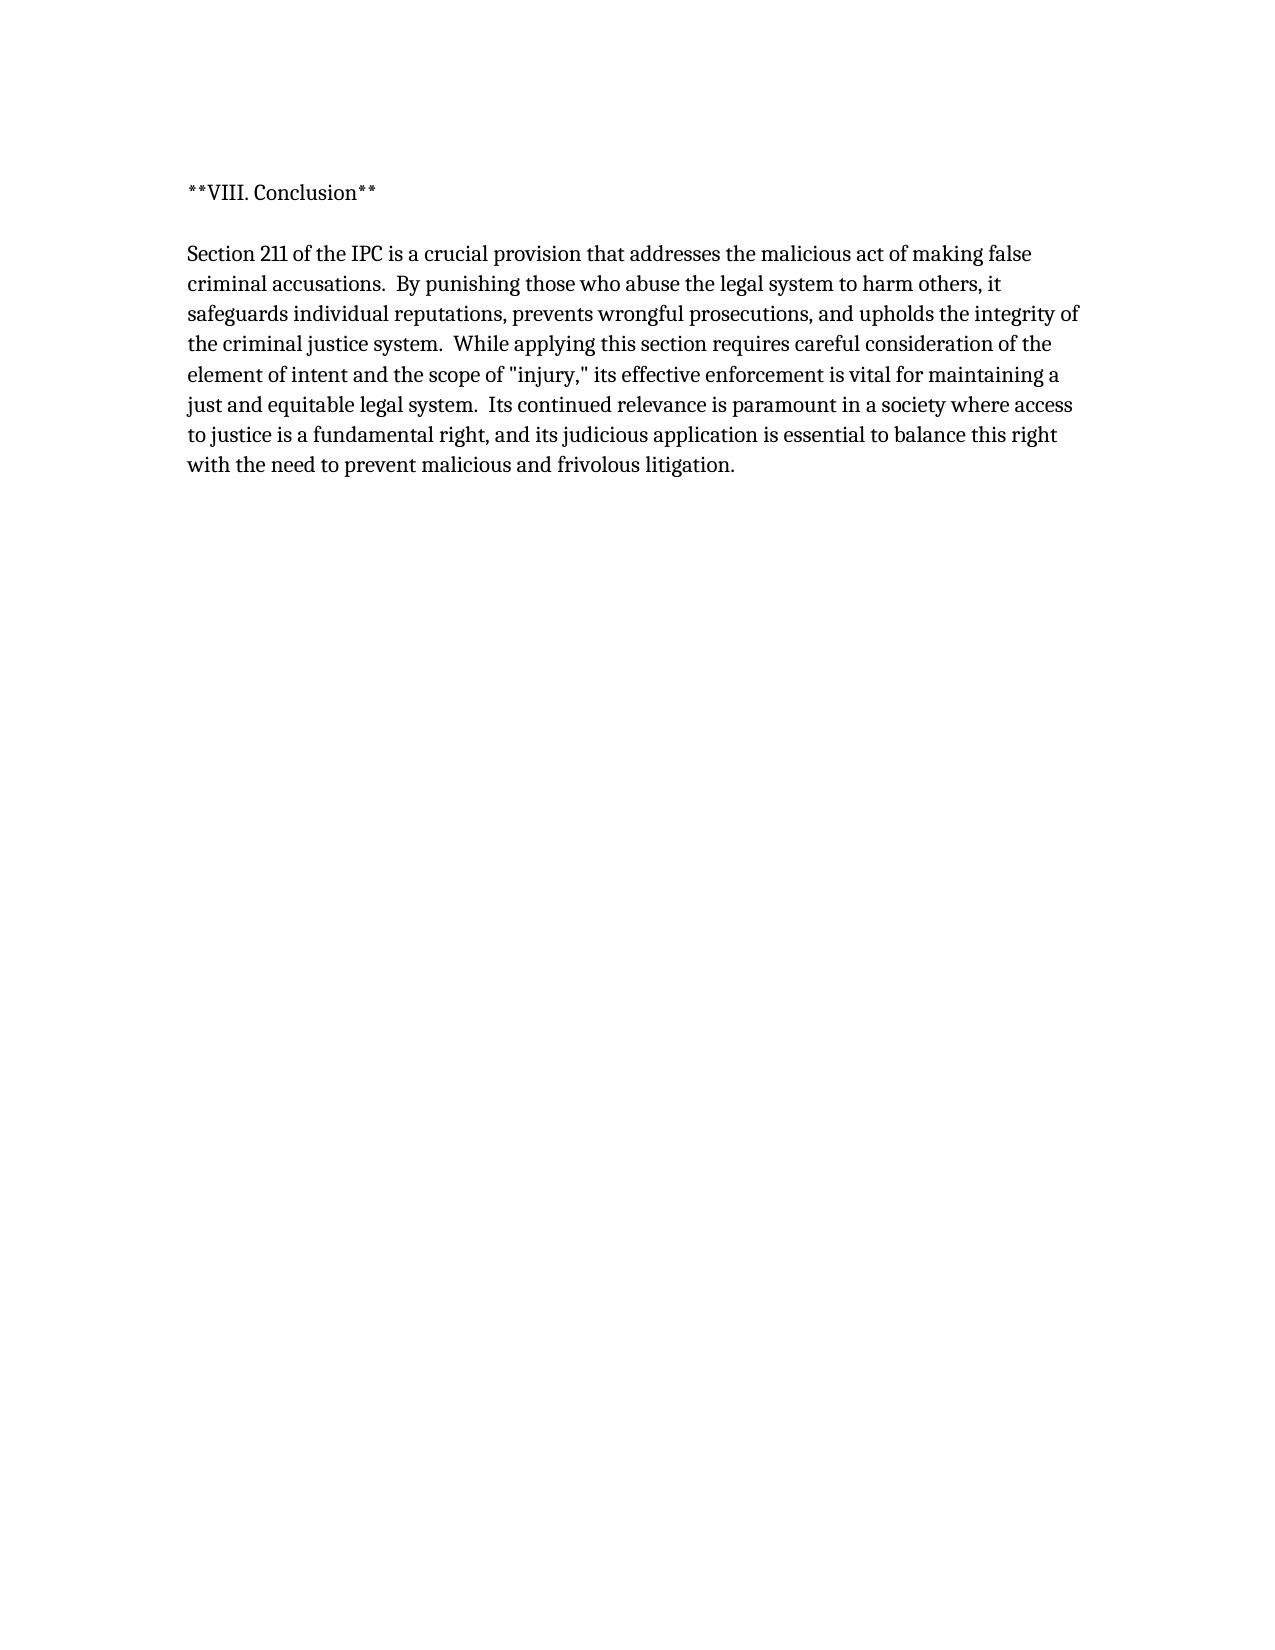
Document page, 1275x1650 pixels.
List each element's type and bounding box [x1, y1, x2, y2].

text [187, 150, 1087, 509]
